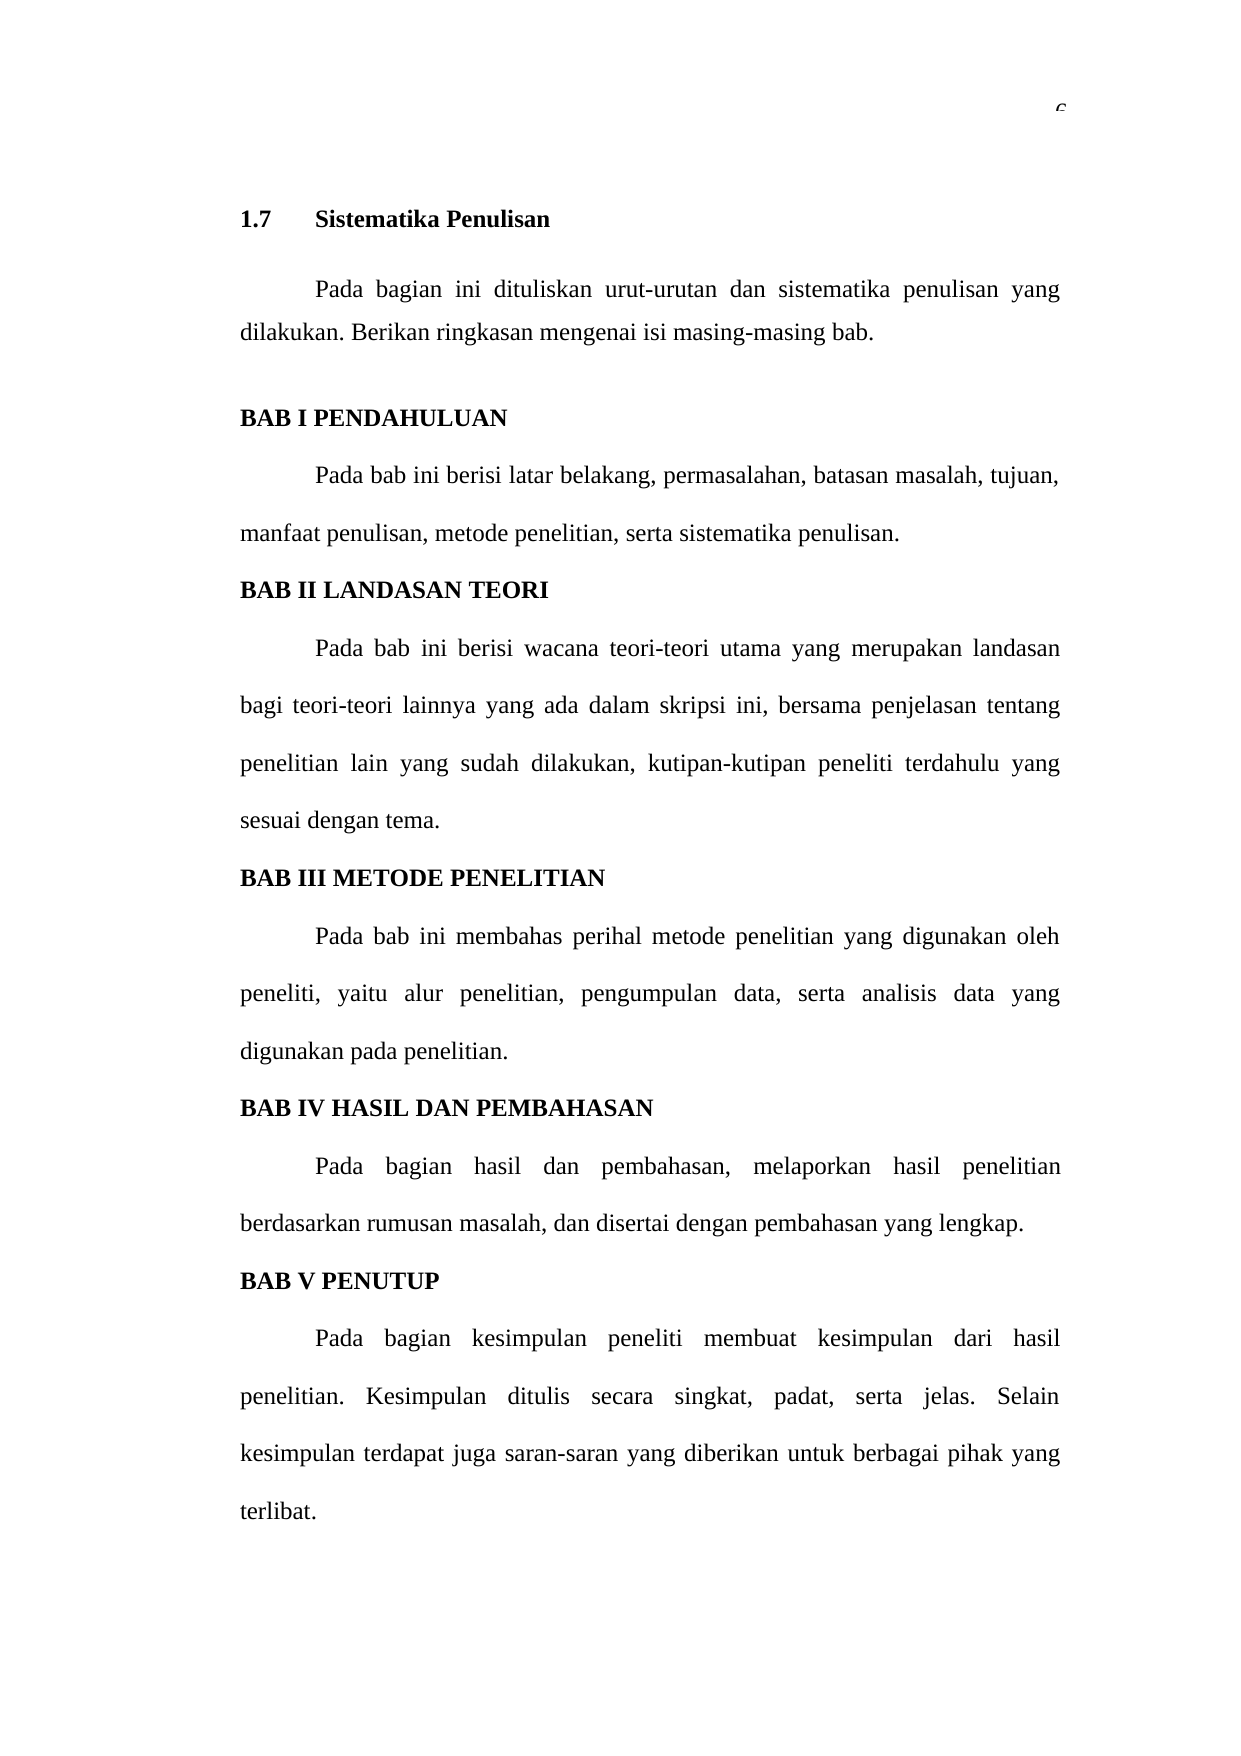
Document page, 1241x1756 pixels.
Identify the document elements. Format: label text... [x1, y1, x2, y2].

subtitle BAB II LANDASAN TEORI [240, 576, 1192, 604]
text Pada bab ini berisi latar belakang, permasalahan, batasan masalah, tujuan, manfaat penulisan, metode penelitian, serta sistematika penulisan. [240, 461, 1060, 547]
subtitle Sistematika Penulisan [240, 204, 1192, 232]
subtitle BAB V PENUTUP [240, 1266, 1192, 1294]
text Pada bagian kesimpulan peneliti membuat kesimpulan dari hasil penelitian. Kesimpulan ditulis secara singkat, padat, serta jelas. Selain kesimpulan terdapat juga saran-saran yang diberikan untuk berbagai pihak yang terlibat. [240, 1323, 1060, 1524]
subtitle BAB III METODE PENELITIAN [240, 863, 1192, 892]
text Pada bab ini berisi wacana teori-teori utama yang merupakan landasan bagi teori-teori lainnya yang ada dalam skripsi ini, bersama penjelasan tentang penelitian lain yang sudah dilakukan, kutipan-kutipan peneliti terdahulu yang sesuai dengan tema. [240, 633, 1060, 834]
text Pada bagian ini dituliskan urut-urutan dan sistematika penulisan yang dilakukan. Berikan ringkasan mengenai isi masing-masing bab. [240, 274, 1060, 346]
subtitle BAB IV HASIL DAN PEMBAHASAN [240, 1093, 1192, 1122]
text Pada bagian hasil dan pembahasan, melaporkan hasil penelitian berdasarkan rumusan masalah, dan disertai dengan pembahasan yang lengkap. [240, 1151, 1061, 1237]
text Pada bab ini membahas perihal metode penelitian yang digunakan oleh peneliti, yaitu alur penelitian, pengumpulan data, serta analisis data yang digunakan pada penelitian. [240, 921, 1060, 1064]
subtitle BAB I PENDAHULUAN [240, 403, 1192, 432]
